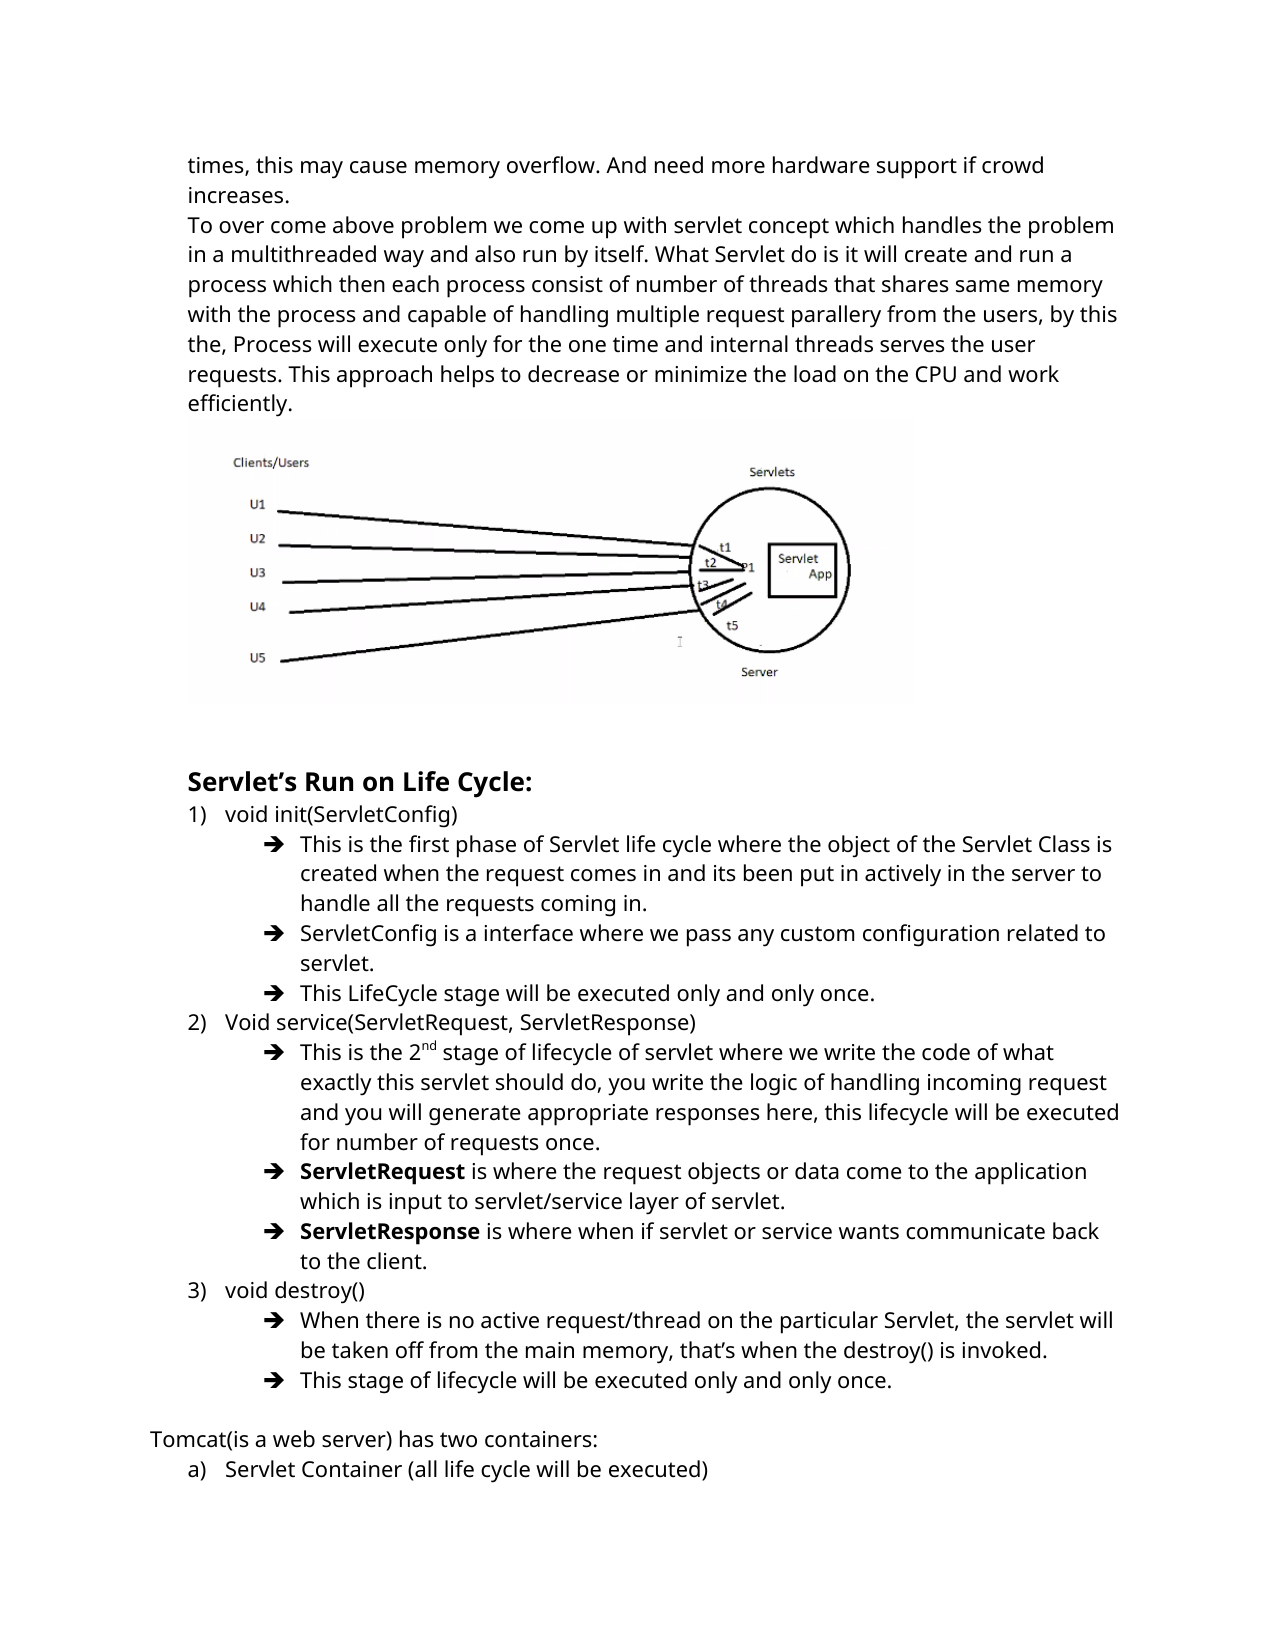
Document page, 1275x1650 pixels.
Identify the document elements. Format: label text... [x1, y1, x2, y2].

list Servlet Container (all life cycle will be executed) [187, 1454, 1125, 1484]
text To over come above problem we come up with servlet concept which handles the problem in a multithreaded way and also run by itself. What Servlet do is it will create and run a process which then each process consist of number of threads that shares same memory with the process and capable of handling multiple request parallery from the users, by this the, Process will execute only for the one time and internal threads serves the user requests. This approach helps to decrease or minimize the load on the CPU and work efficiently. [187, 209, 1125, 418]
text Tomcat(is a web server) has two containers: [150, 1424, 1125, 1454]
picture [187, 418, 914, 704]
list This stage of lifecycle will be executed only and only once. [262, 1365, 1125, 1395]
list ServletConfig is a interface where we pass any custom configuration related to servlet. [262, 918, 1125, 978]
list void destroy() [187, 1276, 1125, 1305]
list This is the first phase of Servlet life cycle where the object of the Servlet Class is created when the request comes in and its been put in actively in the server to handle all the requests coming in. [262, 829, 1125, 918]
list When there is no active request/thread on the particular Servlet, the servlet will be taken off from the main memory, that’s when the destroy() is invoked. [262, 1305, 1125, 1365]
list ServletResponse is where when if servlet or service wants communicate back to the client. [262, 1216, 1125, 1276]
list This is the 2nd stage of lifecycle of servlet where we write the code of what exactly this servlet should do, you write the logic of handling incoming request and you will generate appropriate responses here, this lifecycle will be executed for number of requests once. [262, 1037, 1125, 1156]
list Void service(ServletRequest, ServletResponse) [187, 1007, 1125, 1037]
text Servlet’s Run on Life Cycle: [187, 763, 1125, 799]
list This LifeCycle stage will be executed only and only once. [262, 978, 1125, 1007]
list void init(ServletConfig) [187, 799, 1125, 829]
list ServletRequest is where the request objects or data come to the application which is input to servlet/service layer of servlet. [262, 1156, 1125, 1216]
